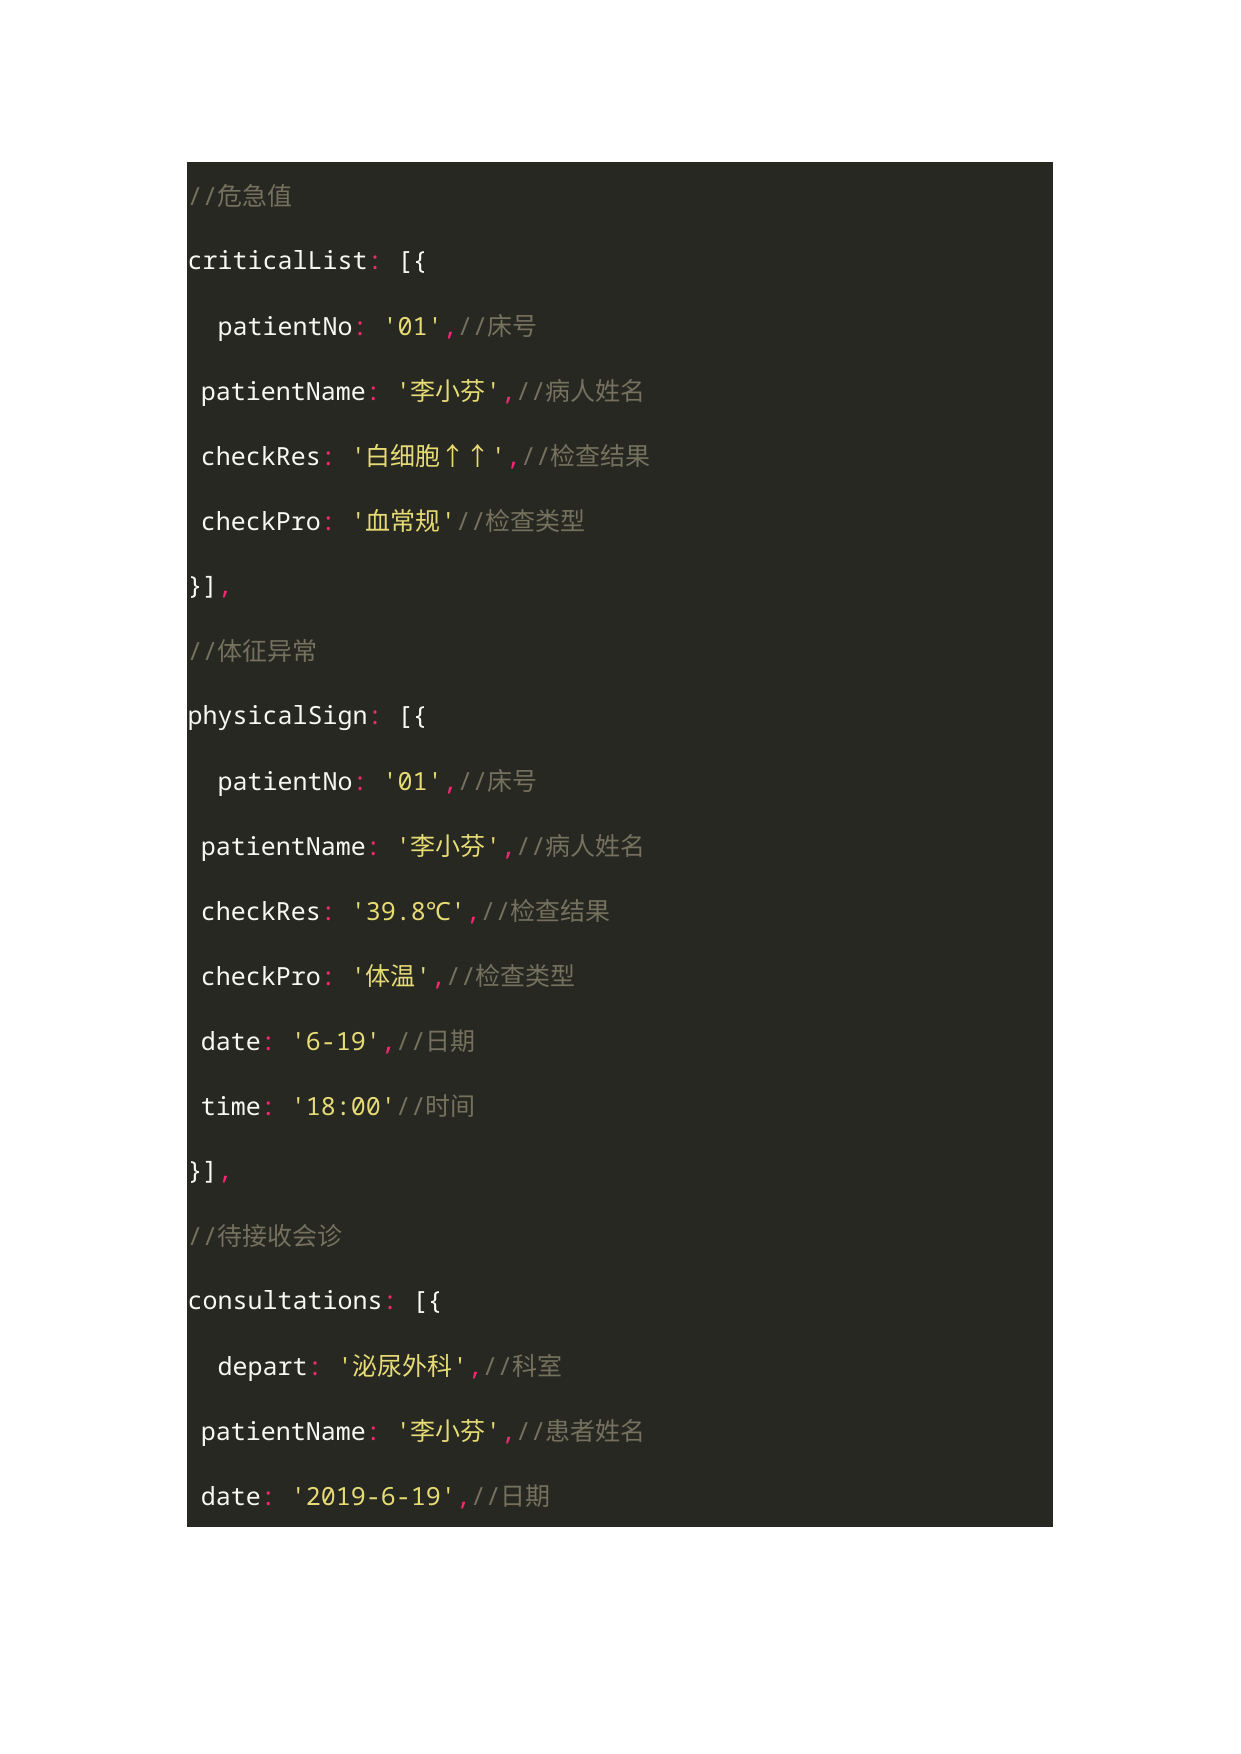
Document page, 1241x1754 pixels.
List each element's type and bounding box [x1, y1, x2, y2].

text [187, 162, 1053, 1527]
